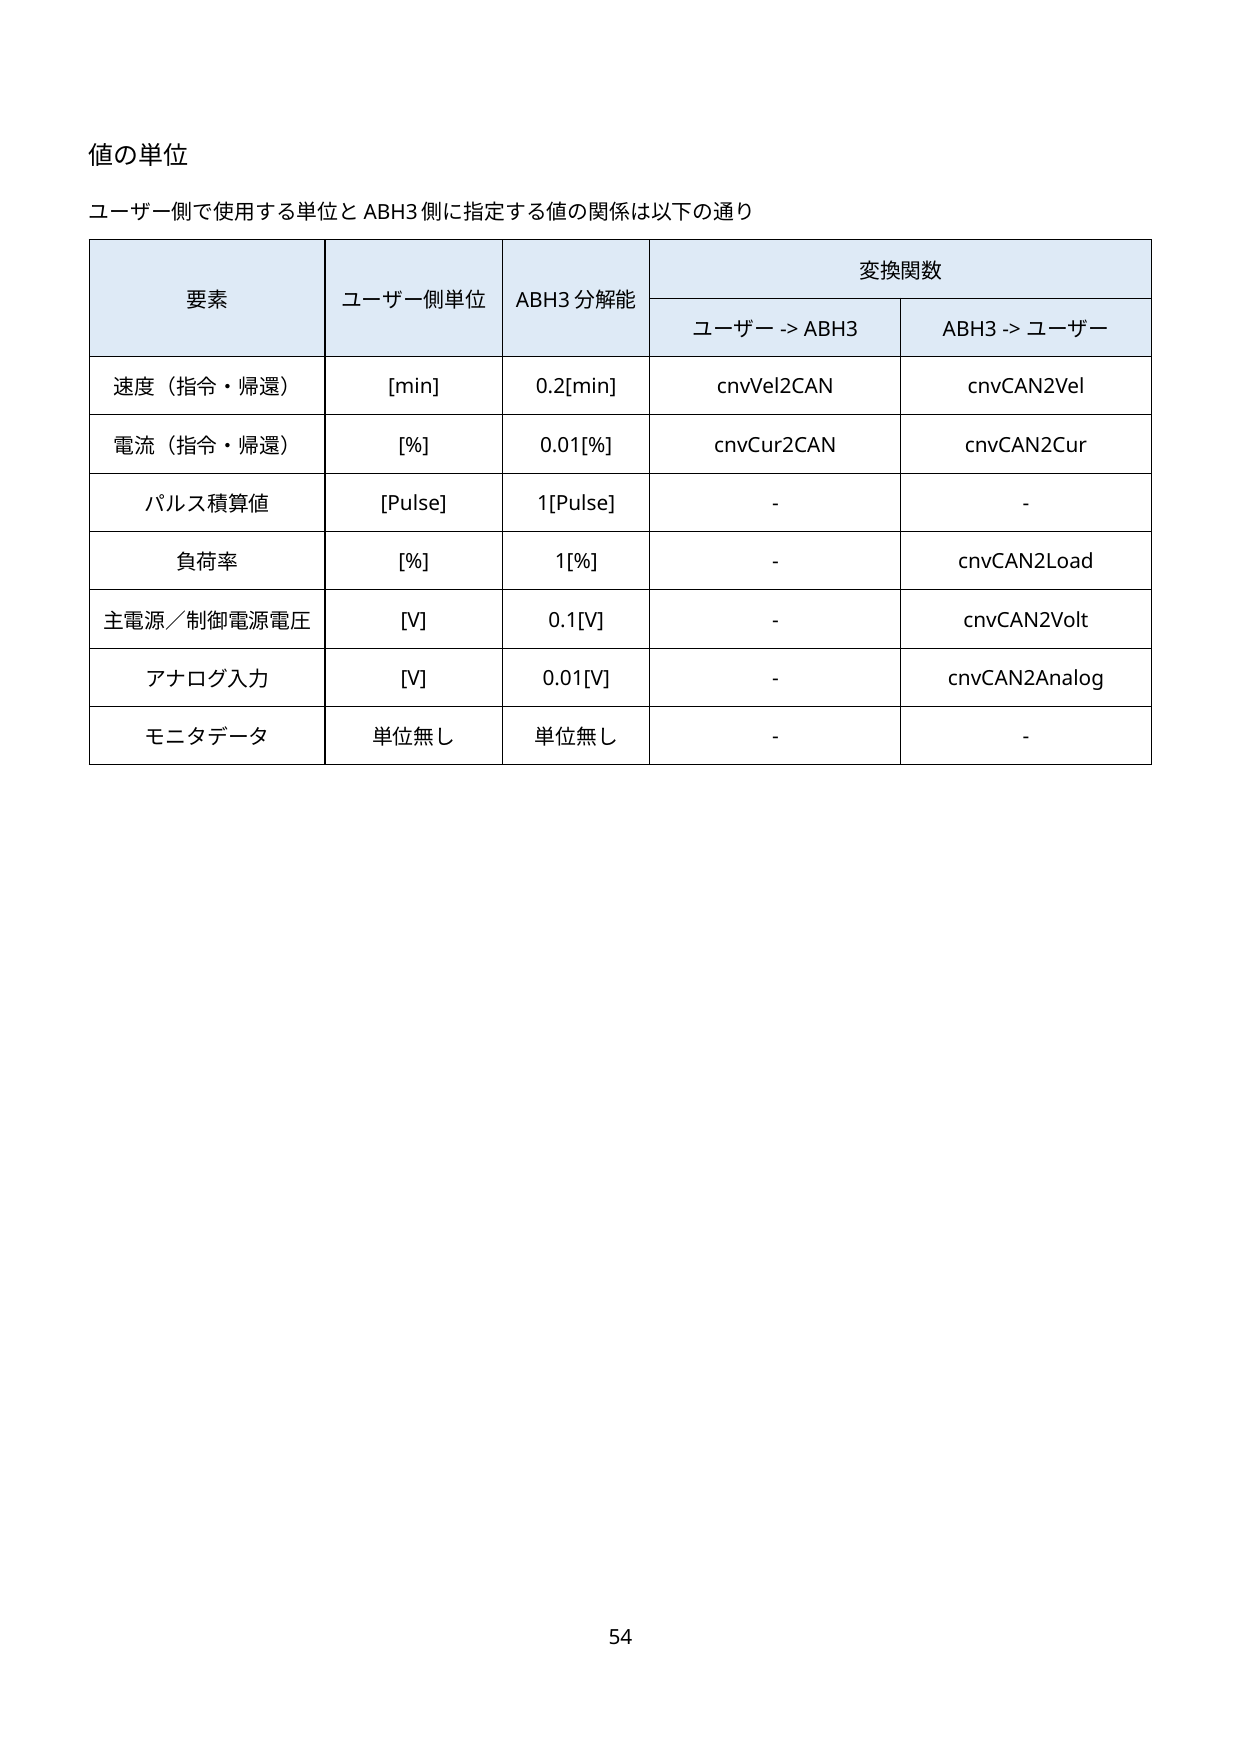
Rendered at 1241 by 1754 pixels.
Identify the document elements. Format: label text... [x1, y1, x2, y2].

table_cell - [901, 707, 1151, 764]
table_cell 1[%] [503, 532, 649, 589]
subtitle 値の単位 [89, 125, 1152, 182]
table_cell [min] [326, 357, 502, 414]
table_cell 0.01[V] [503, 649, 649, 706]
table_cell [V] [326, 649, 502, 706]
table_cell cnvCAN2Vel [901, 357, 1151, 414]
table_cell ユーザー -> ABH3 [650, 299, 900, 356]
table_cell パルス積算値 [90, 474, 324, 531]
table_cell 0.01[%] [503, 415, 649, 473]
table_cell cnvCAN2Cur [901, 415, 1151, 473]
table_cell cnvCAN2Load [901, 532, 1151, 589]
text ユーザー側で使用する単位とABH3側に指定する値の関係は以下の通り [89, 182, 1152, 239]
table_cell cnvCAN2Analog [901, 649, 1151, 706]
table_cell 主電源／制御電源電圧 [90, 590, 324, 648]
table_cell - [901, 474, 1151, 531]
table_cell 単位無し [326, 707, 502, 764]
table_cell cnvVel2CAN [650, 357, 900, 414]
table_cell [%] [326, 532, 502, 589]
table_cell [%] [326, 415, 502, 473]
table_cell cnvCur2CAN [650, 415, 900, 473]
table_cell - [650, 474, 900, 531]
table_cell - [650, 649, 900, 706]
table_cell 0.2[min] [503, 357, 649, 414]
table_header ABH3分解能 [503, 240, 649, 356]
table_cell - [650, 532, 900, 589]
table_cell - [650, 590, 900, 648]
table_cell 単位無し [503, 707, 649, 764]
table_cell - [650, 707, 900, 764]
table_cell [Pulse] [326, 474, 502, 531]
table_header 変換関数 [650, 240, 1151, 298]
table_cell 0.1[V] [503, 590, 649, 648]
table_cell cnvCAN2Volt [901, 590, 1151, 648]
table_cell 電流（指令・帰還） [90, 415, 324, 473]
table_header ユーザー側単位 [326, 240, 502, 356]
table_cell モニタデータ [90, 707, 324, 764]
table_cell [V] [326, 590, 502, 648]
table_cell 1[Pulse] [503, 474, 649, 531]
table_cell 速度（指令・帰還） [90, 357, 324, 414]
table_header 要素 [90, 240, 324, 356]
table_cell 負荷率 [90, 532, 324, 589]
table_cell アナログ入力 [90, 649, 324, 706]
table_cell ABH3 -> ユーザー [901, 299, 1151, 356]
